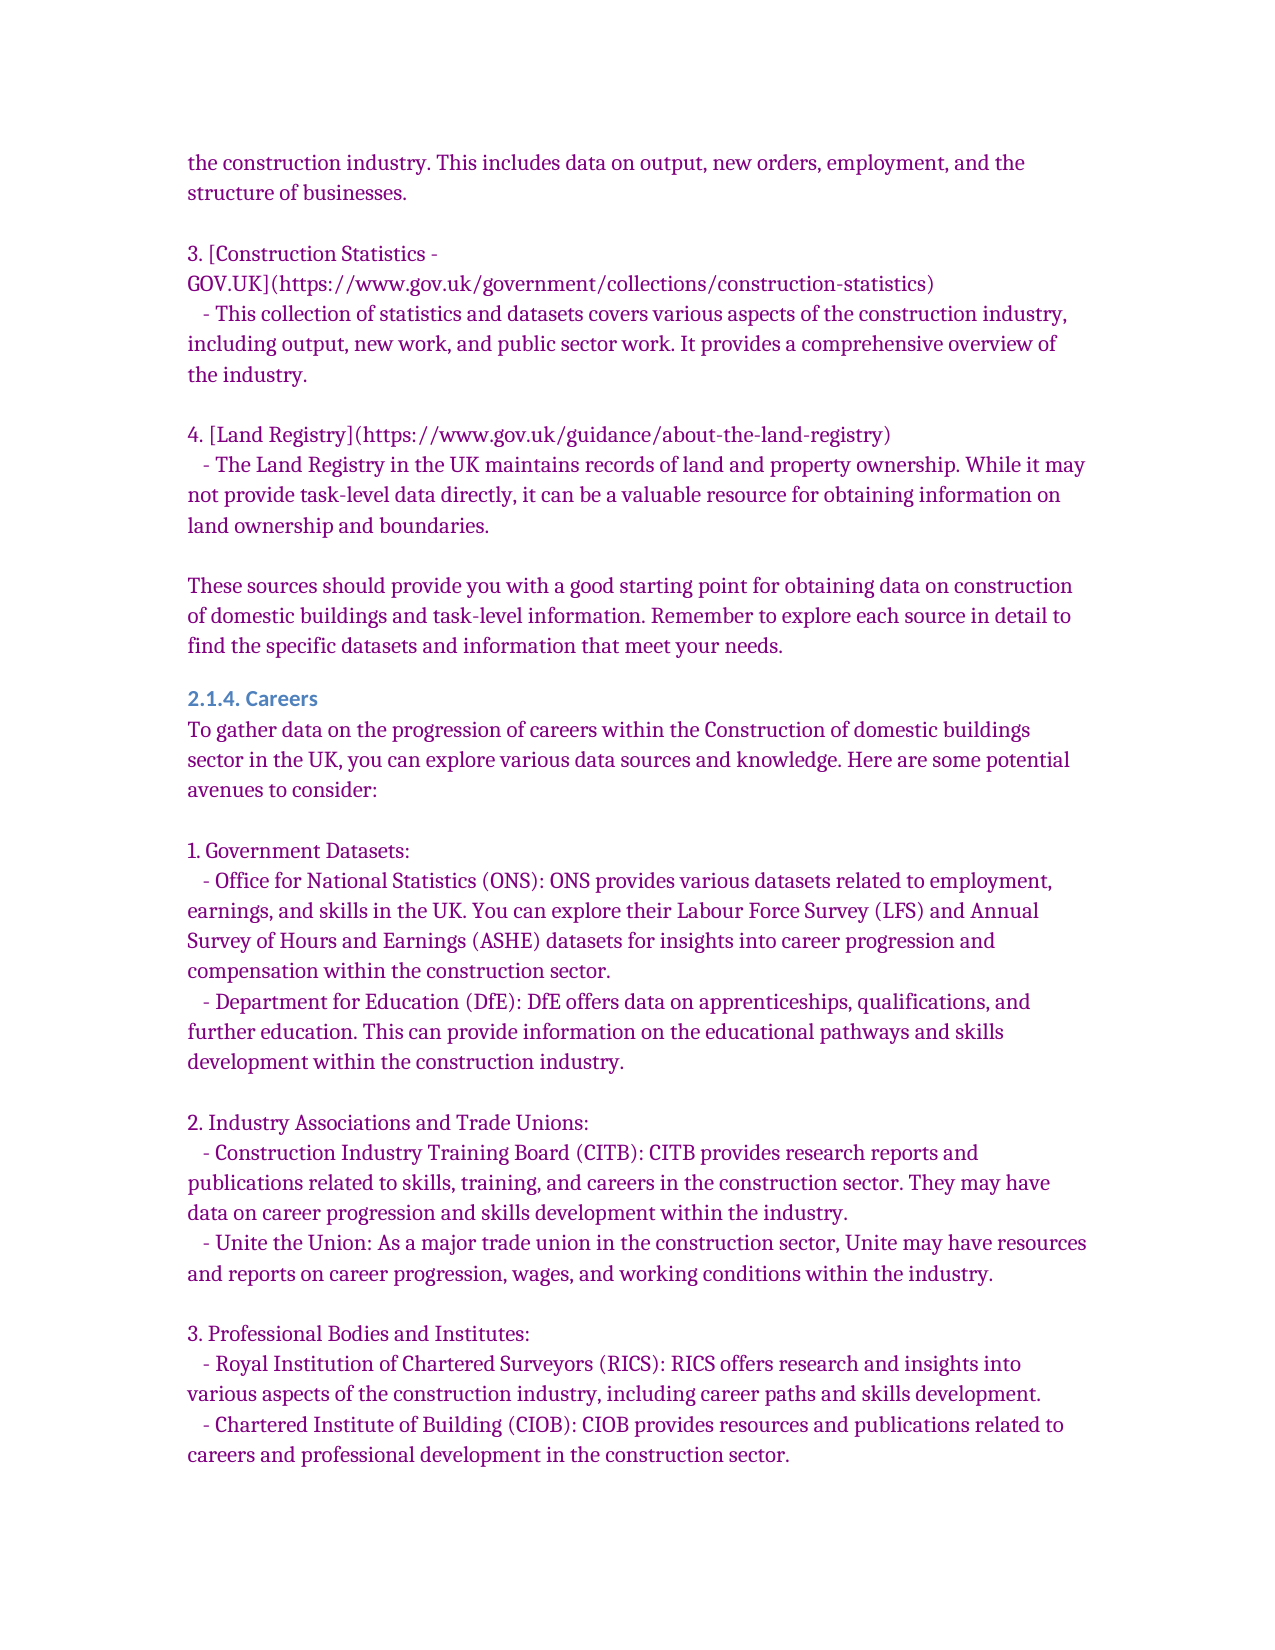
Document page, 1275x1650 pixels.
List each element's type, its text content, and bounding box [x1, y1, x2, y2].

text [187, 150, 1087, 660]
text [187, 717, 1087, 1498]
subtitle 2.1.4. Careers [187, 684, 1087, 712]
